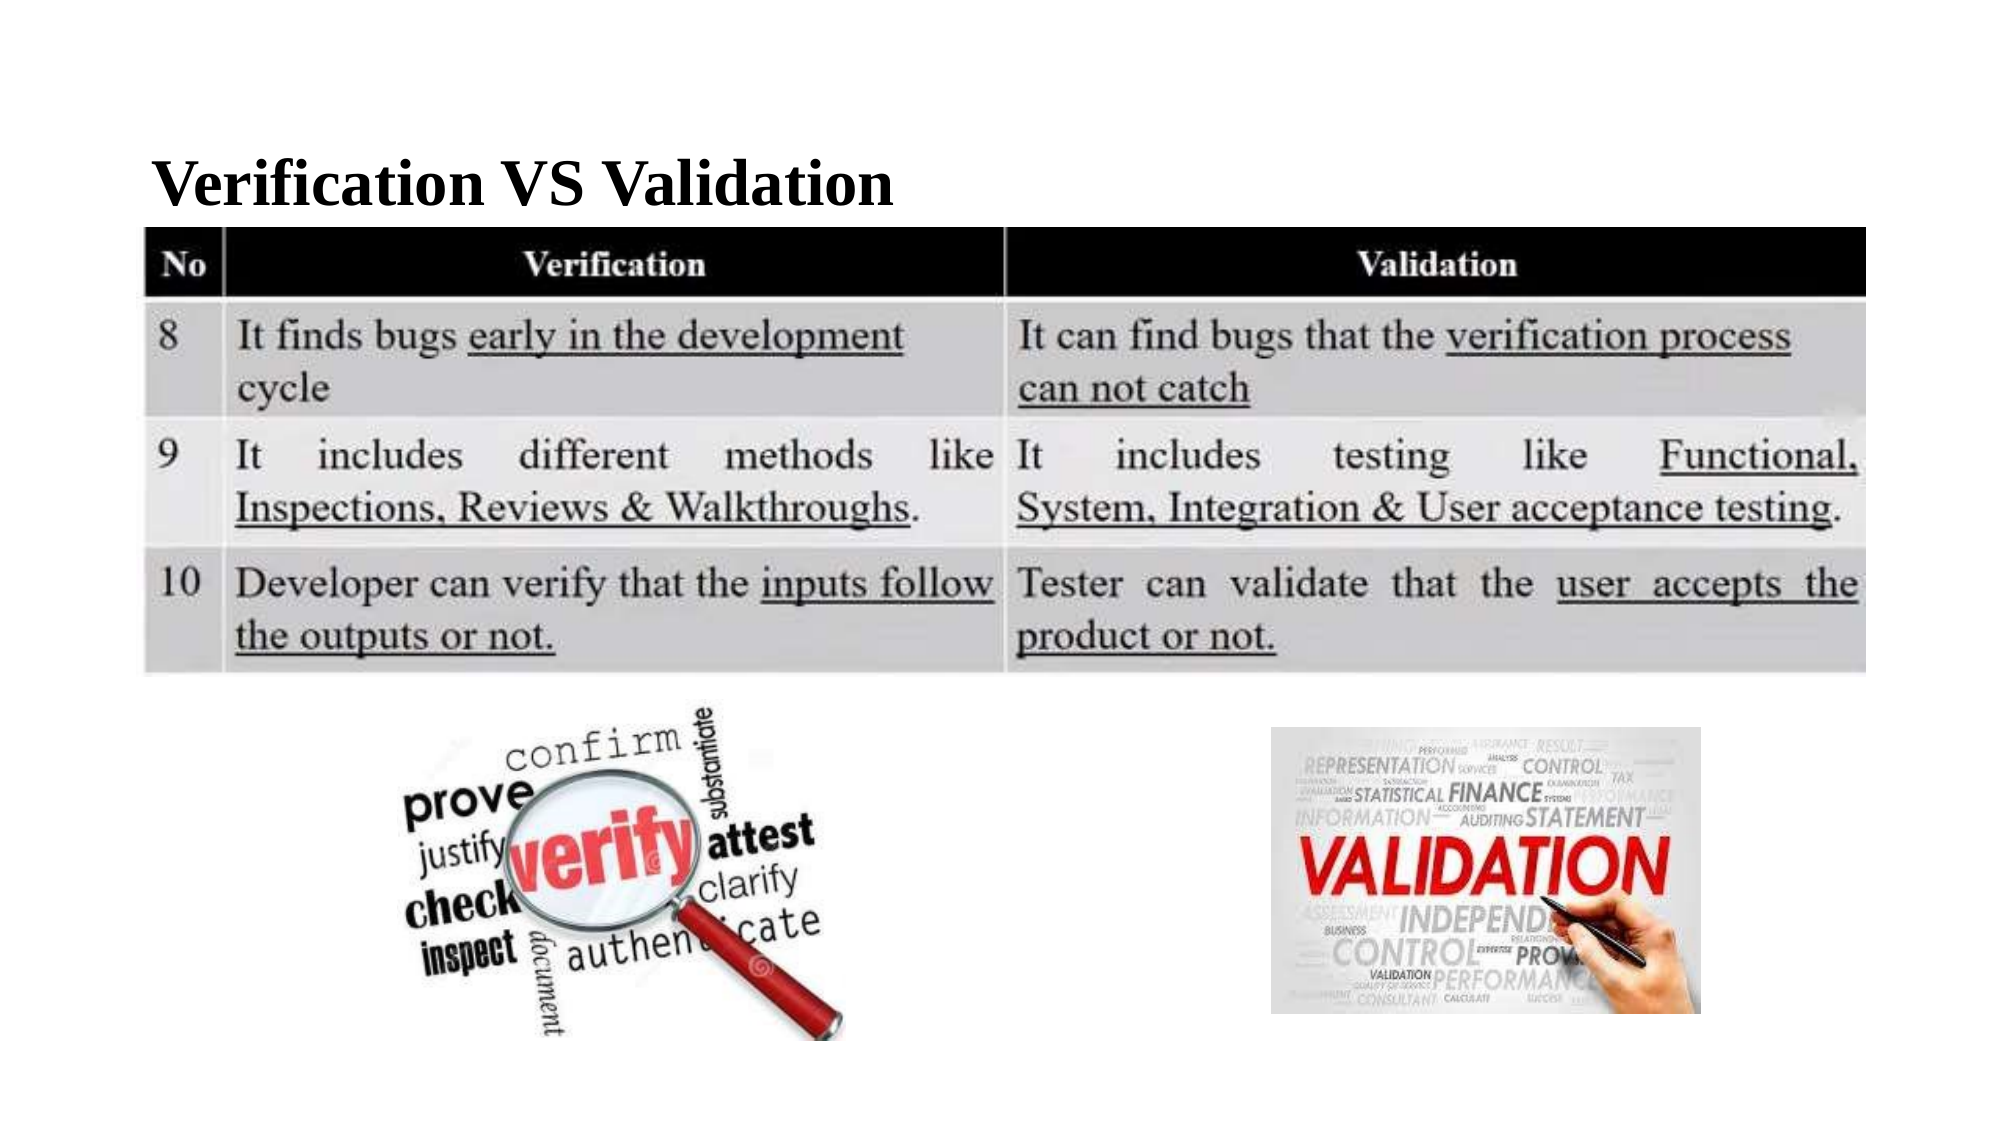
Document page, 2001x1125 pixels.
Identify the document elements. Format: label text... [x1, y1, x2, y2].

picture [1271, 727, 1701, 1014]
picture [136, 227, 1866, 677]
picture [397, 699, 846, 1041]
subtitle Verification VS Validation [151, 143, 1842, 220]
